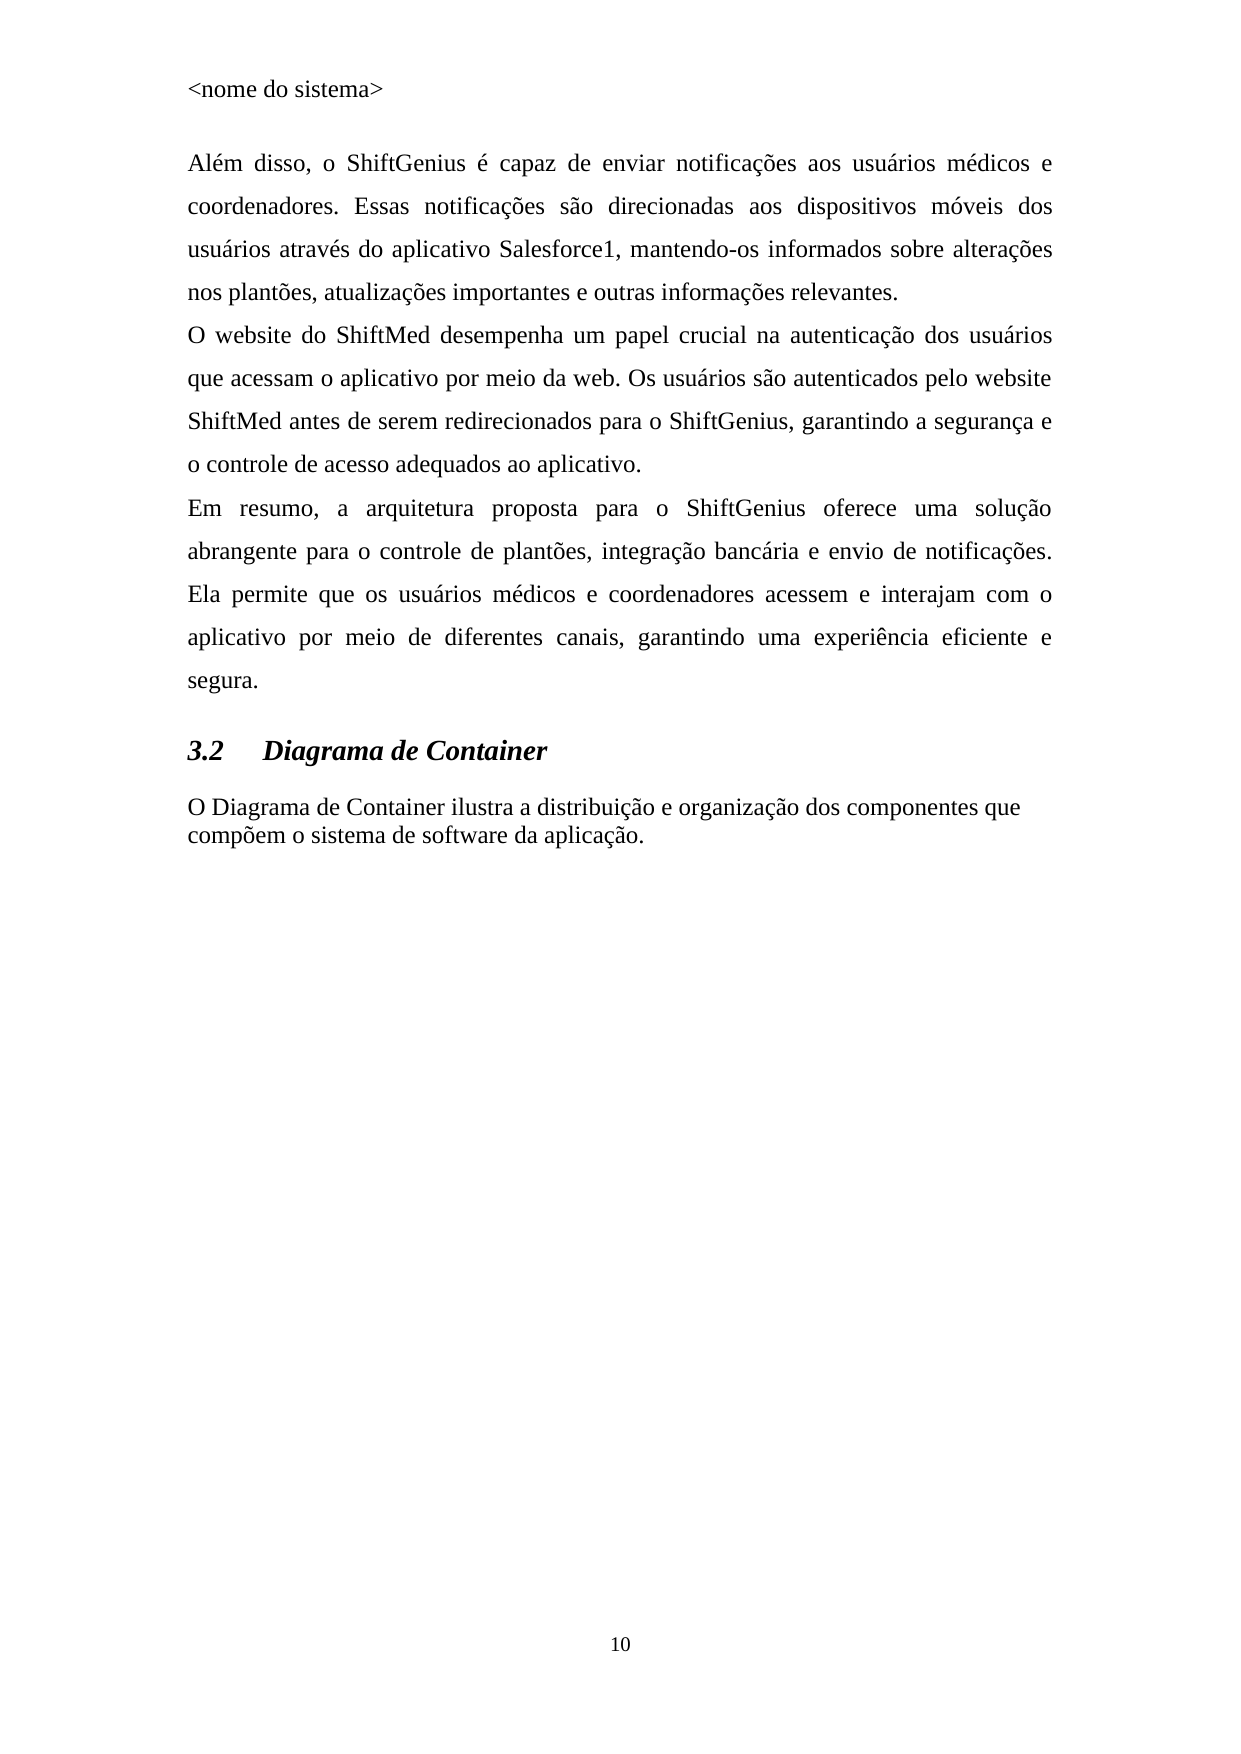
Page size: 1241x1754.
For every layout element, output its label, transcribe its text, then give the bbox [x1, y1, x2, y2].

text O Diagrama de Container ilustra a distribuição e organização dos componentes que compõem o sistema de software da aplicação. [187, 792, 1053, 849]
text Além disso, o ShiftGenius é capaz de enviar notificações aos usuários médicos e coordenadores. Essas notificações são direcionadas aos dispositivos móveis dos usuários através do aplicativo Salesforce1, mantendo-os informados sobre alterações nos plantões, atualizações importantes e outras informações relevantes. [187, 148, 1053, 306]
text O website do ShiftMed desempenha um papel crucial na autenticação dos usuários que acessam o aplicativo por meio da web. Os usuários são autenticados pelo website ShiftMed antes de serem redirecionados para o ShiftGenius, garantindo a segurança e o controle de acesso adequados ao aplicativo. [187, 320, 1053, 478]
text Em resumo, a arquitetura proposta para o ShiftGenius oferece uma solução abrangente para o controle de plantões, integração bancária e envio de notificações. Ela permite que os usuários médicos e coordenadores acessem e interajam com o aplicativo por meio de diferentes canais, garantindo uma experiência eficiente e segura. [187, 493, 1053, 694]
subtitle 3.2 Diagrama de Container [187, 733, 1053, 767]
